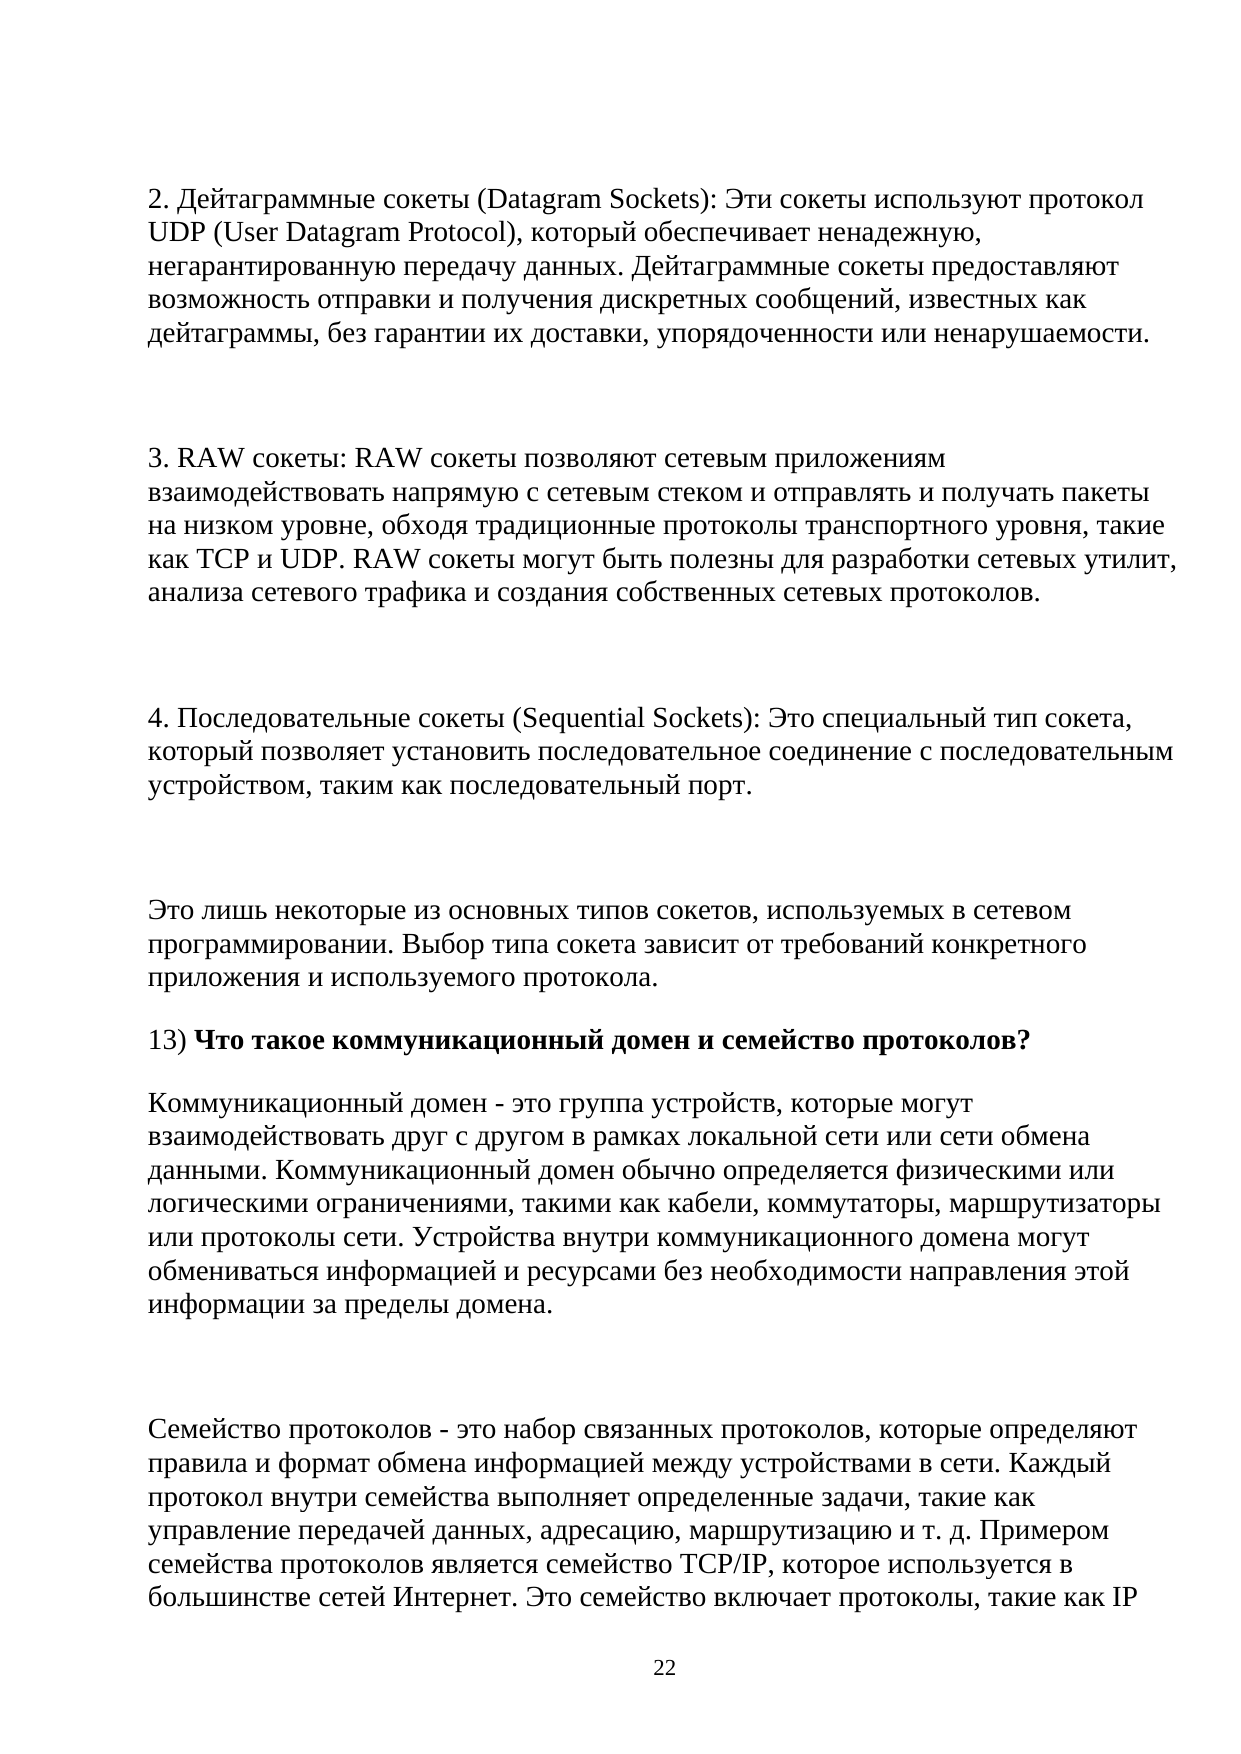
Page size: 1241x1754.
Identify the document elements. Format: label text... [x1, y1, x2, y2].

text 3. RAW сокеты: RAW сокеты позволяют сетевым приложениям взаимодействовать напрямую с сетевым стеком и отправлять и получать пакеты на низком уровне, обходя традиционные протоколы транспортного уровня, такие как TCP и UDP. RAW сокеты могут быть полезны для разработки сетевых утилит, анализа сетевого трафика и создания собственных сетевых протоколов. [148, 440, 1181, 608]
text Коммуникационный домен - это группа устройств, которые могут взаимодействовать друг с другом в рамках локальной сети или сети обмена данными. Коммуникационный домен обычно определяется физическими или логическими ограничениями, такими как кабели, коммутаторы, маршрутизаторы или протоколы сети. Устройства внутри коммуникационного домена могут обмениваться информацией и ресурсами без необходимости направления этой информации за пределы домена. [148, 1085, 1181, 1320]
text 4. Последовательные сокеты (Sequential Sockets): Это специальный тип сокета, который позволяет установить последовательное соединение с последовательным устройством, таким как последовательный порт. [148, 700, 1181, 801]
text Это лишь некоторые из основных типов сокетов, используемых в сетевом программировании. Выбор типа сокета зависит от требований конкретного приложения и используемого протокола. [148, 892, 1181, 993]
text 2. Дейтаграммные сокеты (Datagram Sockets): Эти сокеты используют протокол UDP (User Datagram Protocol), который обеспечивает ненадежную, негарантированную передачу данных. Дейтаграммные сокеты предоставляют возможность отправки и получения дискретных сообщений, известных как дейтаграммы, без гарантии их доставки, упорядоченности или ненарушаемости. [148, 181, 1181, 348]
text 13) Что такое коммуникационный домен и семейство протоколов? [148, 1022, 1181, 1056]
